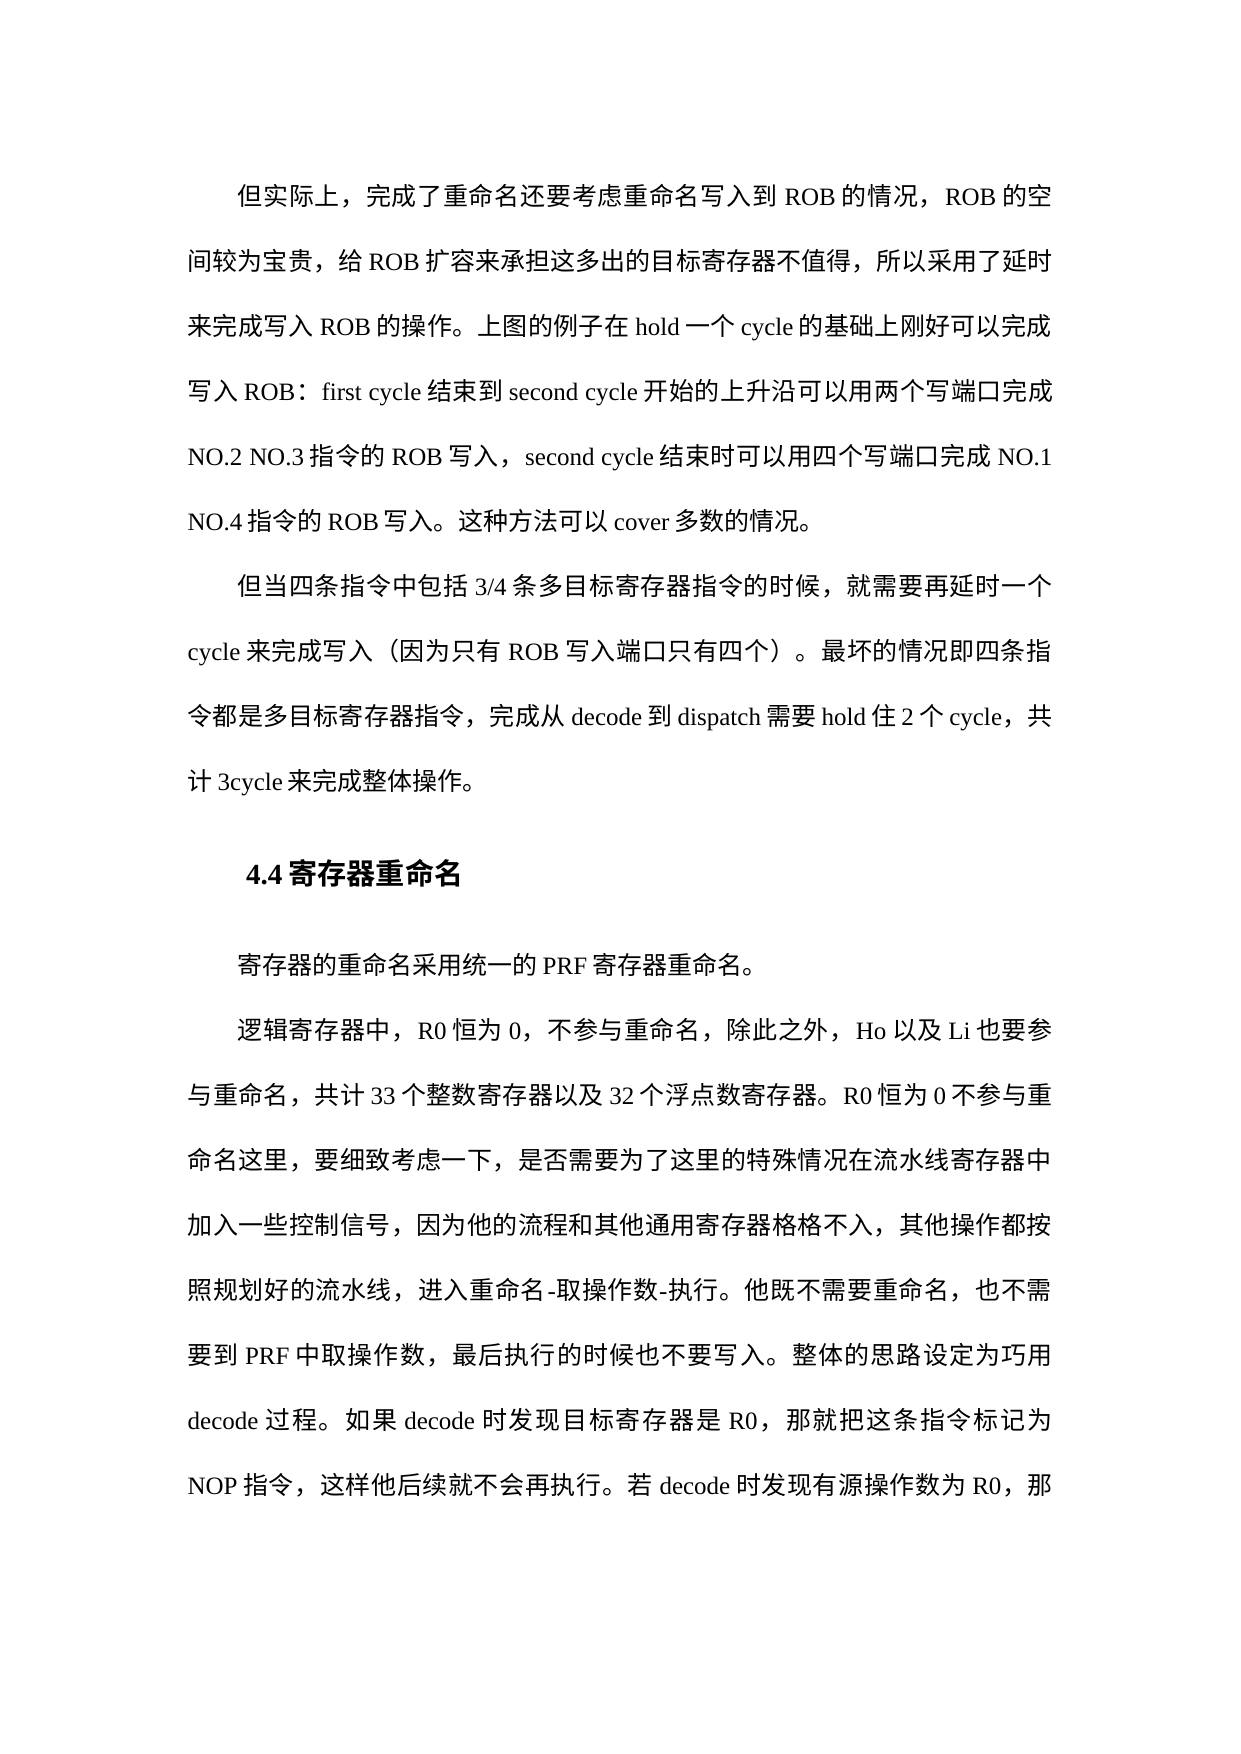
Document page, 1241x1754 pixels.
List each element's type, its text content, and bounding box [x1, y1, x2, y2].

text 寄存器的重命名采用统一的PRF寄存器重命名。 [187, 931, 1053, 996]
text 但当四条指令中包括3/4条多目标寄存器指令的时候，就需要再延时一个cycle来完成写入（因为只有ROB写入端口只有四个）。最坏的情况即四条指令都是多目标寄存器指令，完成从decode到dispatch需要hold住2个cycle，共计3cycle来完成整体操作。 [187, 552, 1053, 812]
subtitle 4.4寄存器重命名 [187, 839, 1053, 904]
